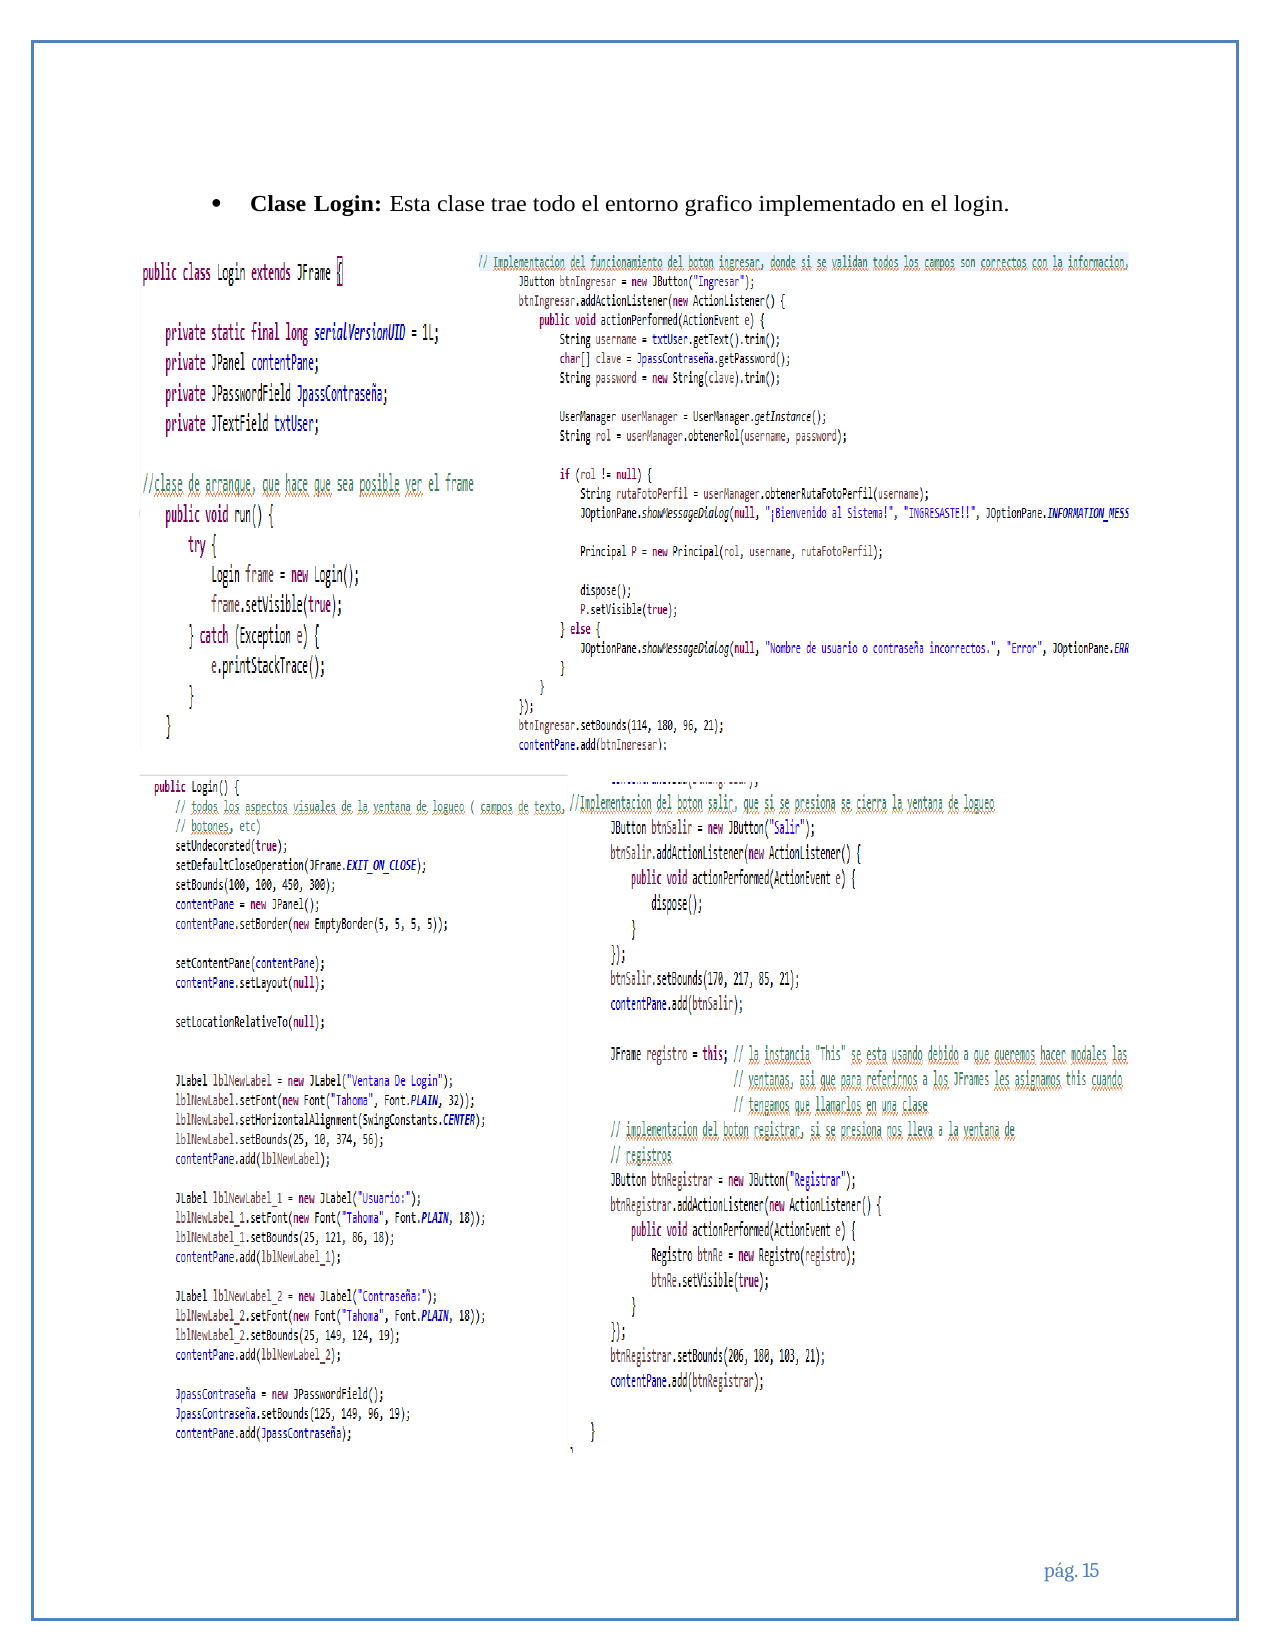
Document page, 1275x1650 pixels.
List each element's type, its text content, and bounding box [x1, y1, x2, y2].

picture [139, 243, 1129, 750]
list Clase Login: Esta clase trae todo el entorno grafico implementado en el login. [212, 189, 1137, 216]
picture [139, 774, 1132, 1453]
text pág. 15 [1044, 1558, 1137, 1582]
